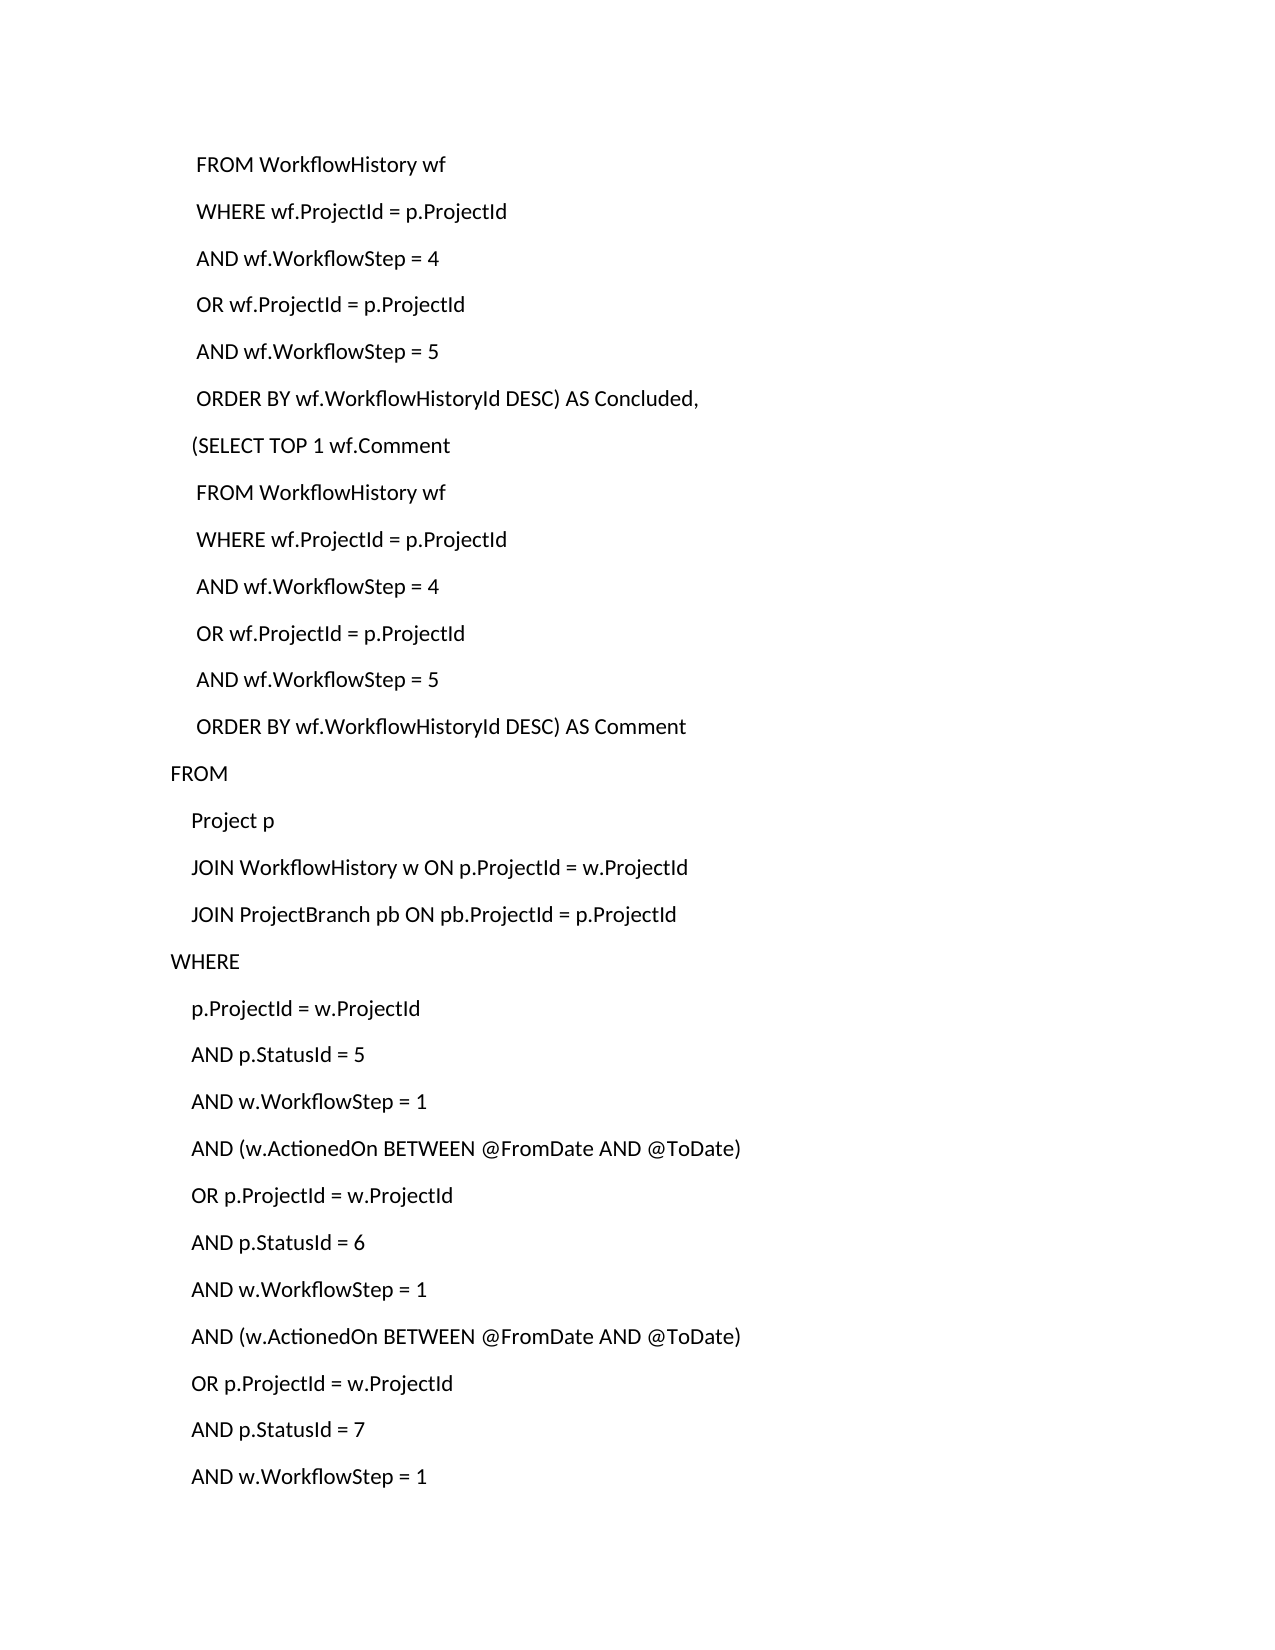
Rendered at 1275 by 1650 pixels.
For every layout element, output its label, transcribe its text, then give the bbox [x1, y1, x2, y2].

text p.ProjectId = w.ProjectId [150, 994, 1125, 1022]
text AND w.WorkflowStep = 1 [150, 1275, 1125, 1303]
text AND w.WorkflowStep = 1 [150, 1087, 1125, 1116]
text AND p.StatusId = 7 [150, 1416, 1125, 1444]
text AND wf.WorkflowStep = 4 [150, 572, 1125, 600]
text FROM [150, 759, 1125, 787]
text OR p.ProjectId = w.ProjectId [150, 1369, 1125, 1397]
text AND (w.ActionedOn BETWEEN @FromDate AND @ToDate) [150, 1134, 1125, 1162]
text AND p.StatusId = 5 [150, 1041, 1125, 1069]
text OR p.ProjectId = w.ProjectId [150, 1181, 1125, 1209]
text AND wf.WorkflowStep = 5 [150, 337, 1125, 366]
text AND wf.WorkflowStep = 5 [150, 666, 1125, 694]
text OR wf.ProjectId = p.ProjectId [150, 619, 1125, 647]
text JOIN ProjectBranch pb ON pb.ProjectId = p.ProjectId [150, 900, 1125, 928]
text WHERE wf.ProjectId = p.ProjectId [150, 197, 1125, 225]
text FROM WorkflowHistory wf [150, 478, 1125, 506]
text (SELECT TOP 1 wf.Comment [150, 431, 1125, 459]
text JOIN WorkflowHistory w ON p.ProjectId = w.ProjectId [150, 853, 1125, 881]
text Project p [150, 806, 1125, 834]
text ORDER BY wf.WorkflowHistoryId DESC) AS Comment [150, 712, 1125, 741]
text AND w.WorkflowStep = 1 [150, 1462, 1125, 1491]
text ORDER BY wf.WorkflowHistoryId DESC) AS Concluded, [150, 384, 1125, 412]
text WHERE [150, 947, 1125, 975]
text AND p.StatusId = 6 [150, 1228, 1125, 1256]
text AND wf.WorkflowStep = 4 [150, 244, 1125, 272]
text OR wf.ProjectId = p.ProjectId [150, 291, 1125, 319]
text FROM WorkflowHistory wf [150, 150, 1125, 178]
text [150, 1322, 1125, 1350]
text WHERE wf.ProjectId = p.ProjectId [150, 525, 1125, 553]
